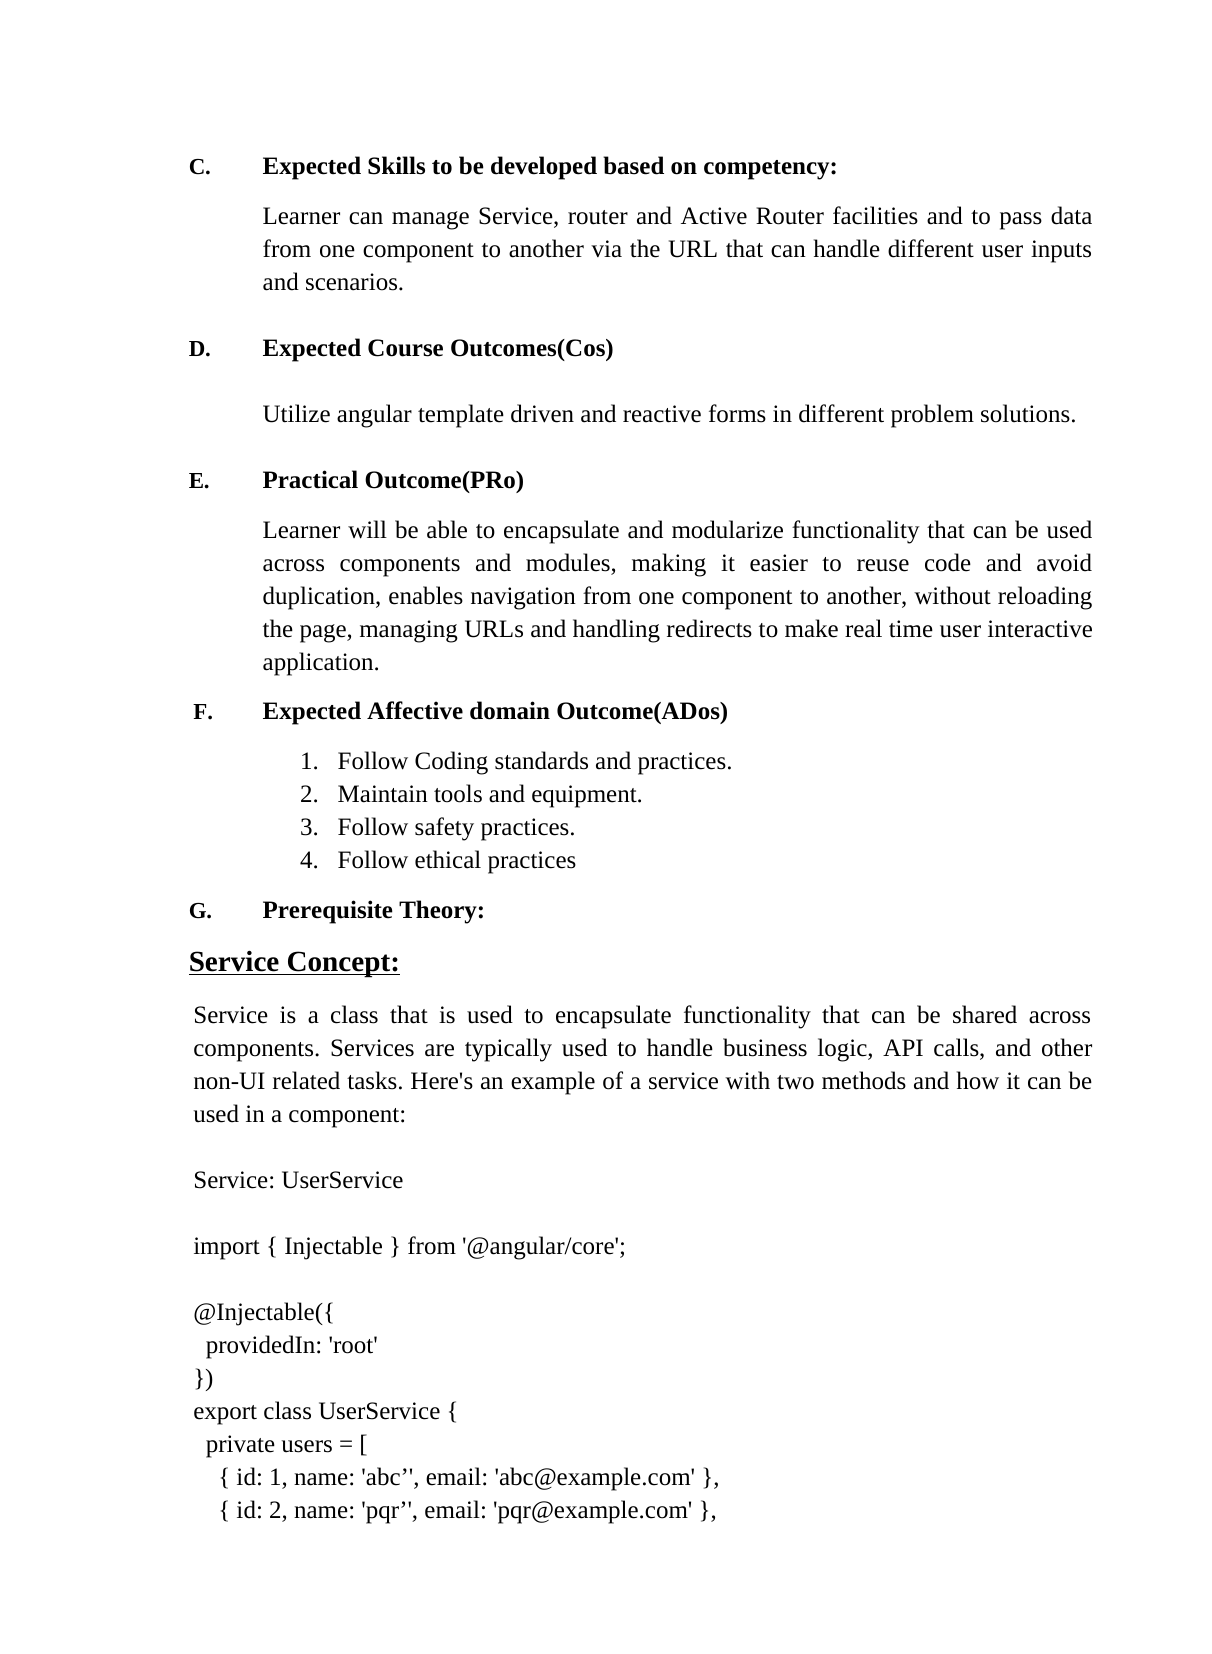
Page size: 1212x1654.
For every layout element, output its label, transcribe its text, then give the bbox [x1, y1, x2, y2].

list Expected Affective domain Outcome(ADos) [193, 696, 760, 725]
text import { Injectable } from '@angular/core'; [193, 1231, 1093, 1260]
text @Injectable({ [193, 1297, 1093, 1326]
list Prerequisite Theory: [188, 895, 1093, 924]
text Service Concept: [188, 944, 1093, 978]
text Learner will be able to encapsulate and modularize functionality that can be used across components and modules, making it easier to reuse code and avoid duplication, enables navigation from one component to another, without reloading the page, managing URLs and handling redirects to make real time user interactive application. [262, 515, 1093, 676]
list Practical Outcome(PRo) [188, 465, 1093, 494]
text private users = [ [193, 1429, 1093, 1458]
text Utilize angular template driven and reactive forms in different problem solutions. [262, 399, 1093, 428]
text { id: 2, name: 'pqr’', email: 'pqr@example.com' }, [193, 1495, 1093, 1524]
list Expected Course Outcomes(Cos) [188, 333, 1093, 362]
text Service: UserService [193, 1165, 1093, 1194]
list Maintain tools and equipment. [300, 779, 760, 808]
text }) [193, 1363, 1093, 1392]
text Learner can manage Service, router and Active Router facilities and to pass data from one component to another via the URL that can handle different user inputs and scenarios. [262, 201, 1093, 296]
text providedIn: 'root' [193, 1330, 1093, 1359]
list Expected Skills to be developed based on competency: [188, 151, 1093, 180]
list Follow safety practices. [300, 812, 760, 841]
list Follow ethical practices [300, 845, 760, 874]
text { id: 1, name: 'abc’', email: 'abc@example.com' }, [193, 1462, 1093, 1491]
text export class UserService { [193, 1396, 1093, 1425]
text Service is a class that is used to encapsulate functionality that can be shared across components. Services are typically used to handle business logic, API calls, and other non-UI related tasks. Here's an example of a service with two methods and how it can be used in a component: [193, 1000, 1093, 1128]
list Follow Coding standards and practices. [300, 746, 760, 775]
